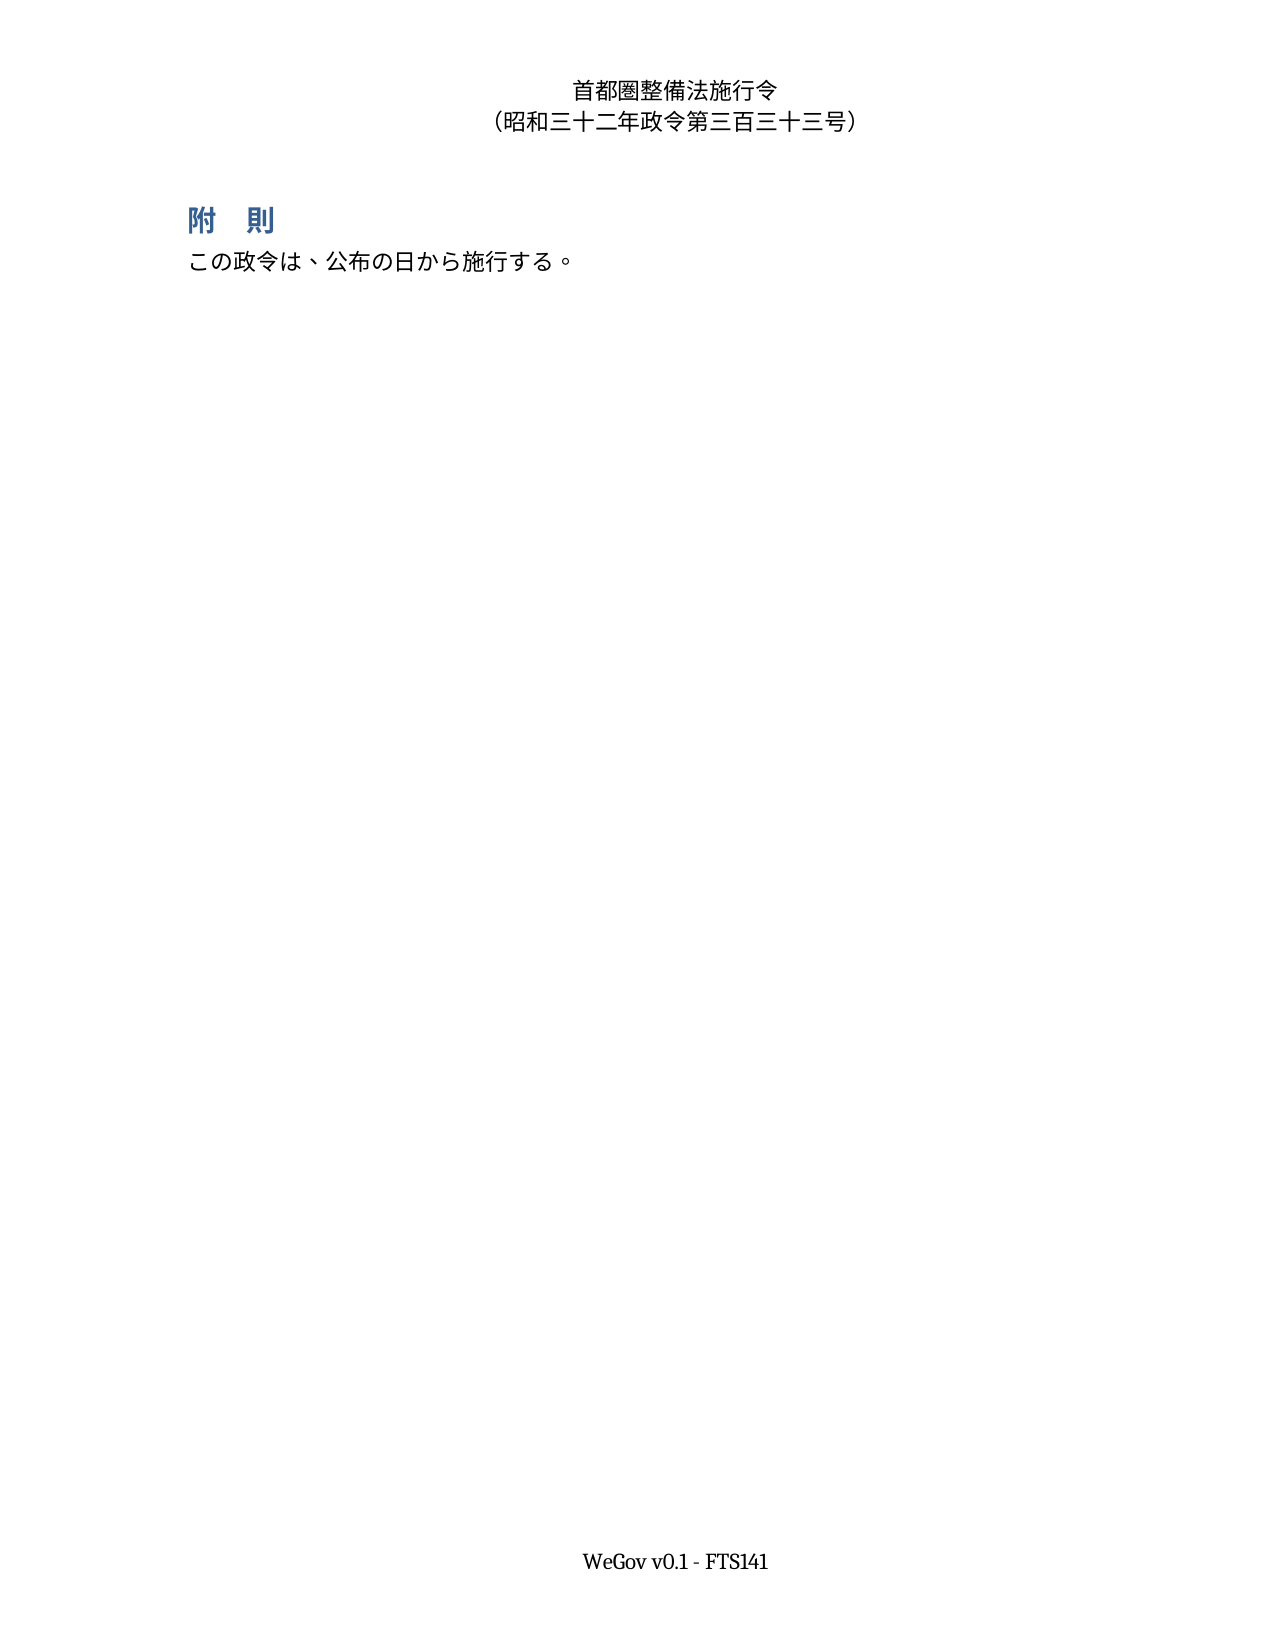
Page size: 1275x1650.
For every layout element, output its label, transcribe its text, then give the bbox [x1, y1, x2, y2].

subtitle 附 則 [187, 200, 1087, 240]
text この政令は、公布の日から施行する。 [187, 246, 1087, 277]
